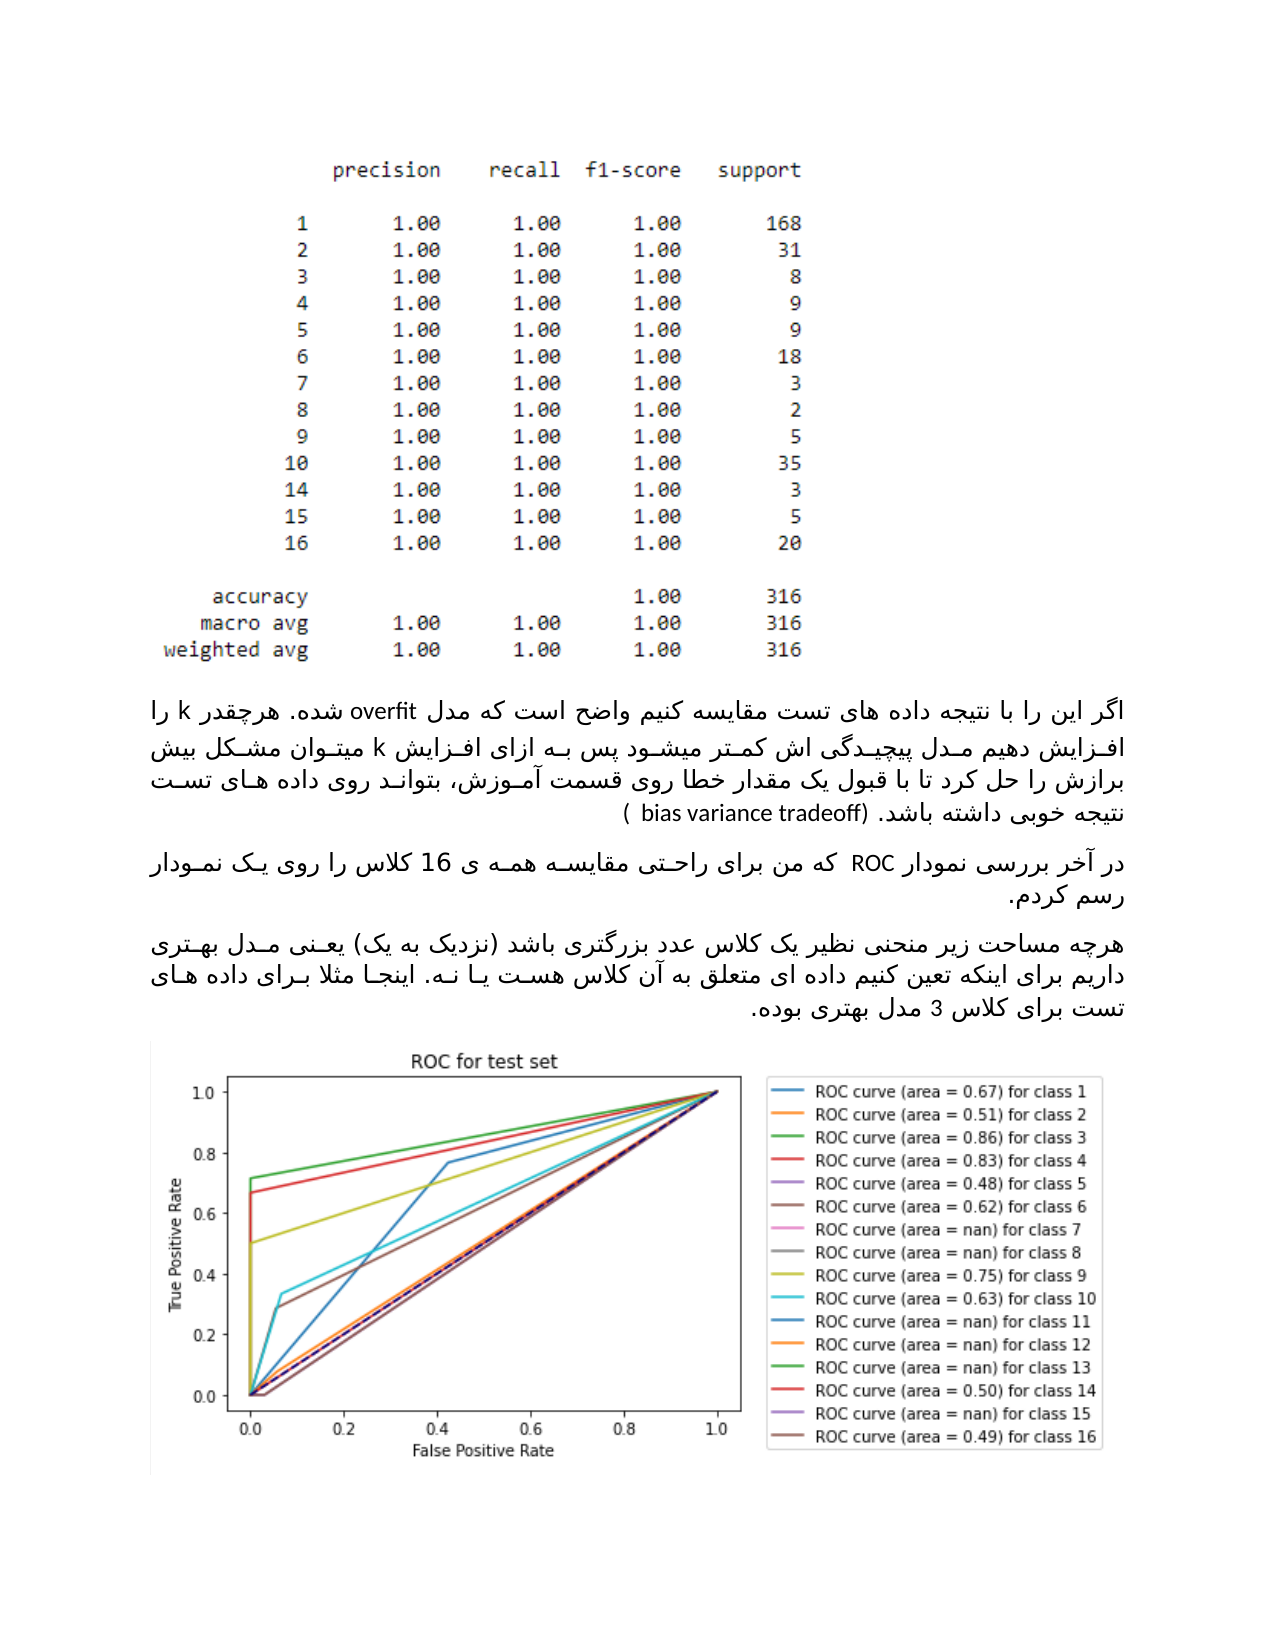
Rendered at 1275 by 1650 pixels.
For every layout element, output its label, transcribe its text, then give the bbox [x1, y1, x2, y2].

text اگر این را با نتیجه داده های تست مقایسه کنیم واضح است که مدل overfit شده. هرچقدر k را افزایش دهیم مدل پیچیدگی اش کمتر میشود پس به ازای افزایش k میتوان مشکل بیش برازش را حل کرد تا با قبول یک مقدار خطا روی قسمت آموزش، بتواند روی داده های تست نتیجه خوبی داشته باشد. (bias variance tradeoff ) [150, 693, 1125, 828]
text در آخر بررسی نمودار ROC که من برای راحتی مقایسه همه ی 16 کلاس را روی یک نمودار رسم کردم. [150, 847, 1125, 910]
text هرچه مساحت زیر منحنی نظیر یک کلاس عدد بزرگتری باشد (نزدیک به یک) یعنی مدل بهتری داریم برای اینکه تعین کنیم داده ای متعلق به آن کلاس هست یا نه. اینجا مثلا برای داده های تست برای کلاس 3 مدل بهتری بوده. [150, 929, 1125, 1023]
